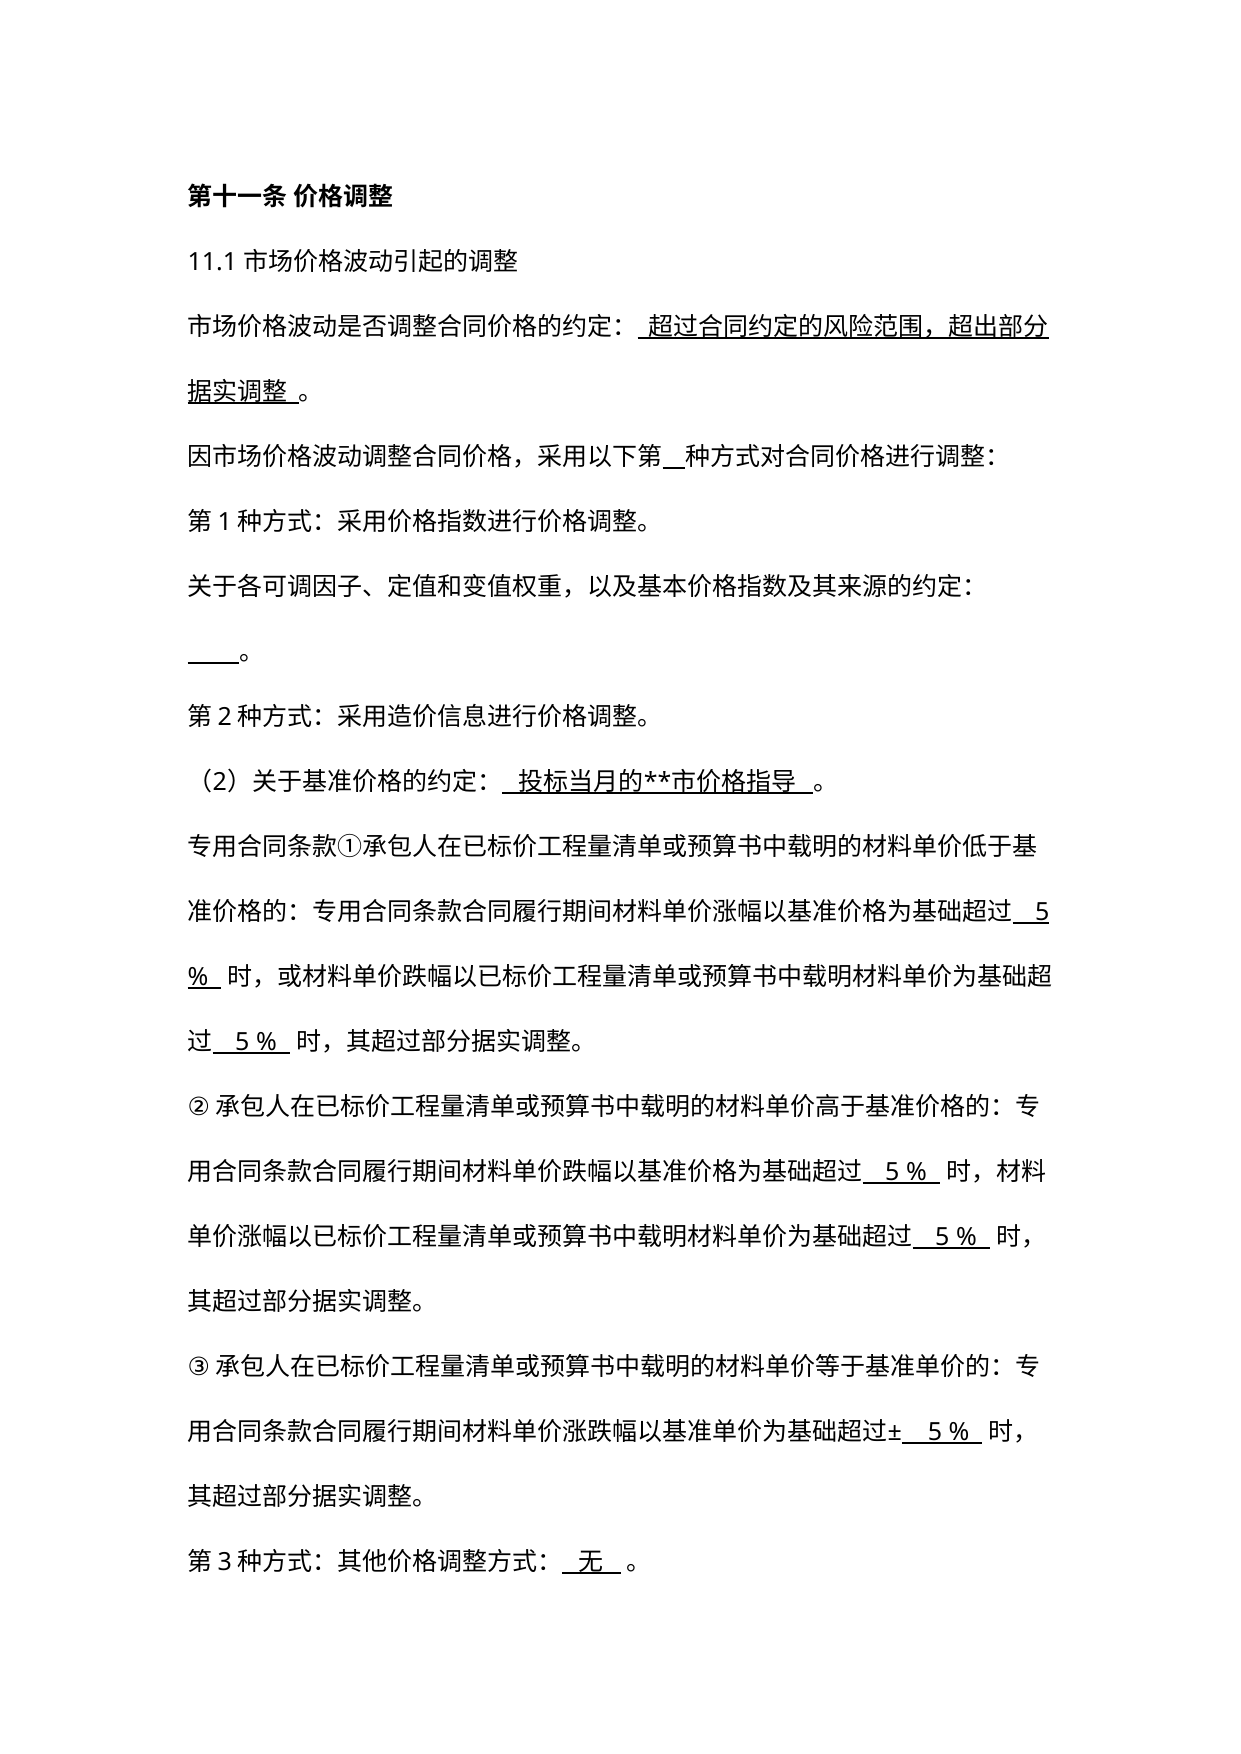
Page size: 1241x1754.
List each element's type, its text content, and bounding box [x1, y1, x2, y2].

text 专用合同条款①承包人在已标价工程量清单或预算书中载明的材料单价低于基准价格的：专用合同条款合同履行期间材料单价涨幅以基准价格为基础超过 5 % 时，或材料单价跌幅以已标价工程量清单或预算书中载明材料单价为基础超过 5 % 时，其超过部分据实调整。 [187, 812, 1053, 1072]
text 市场价格波动是否调整合同价格的约定： 超过合同约定的风险范围，超出部分据实调整 。 [187, 292, 1053, 422]
text 因市场价格波动调整合同价格，采用以下第 种方式对合同价格进行调整： [187, 422, 1053, 487]
text 关于各可调因子、定值和变值权重，以及基本价格指数及其来源的约定： [187, 552, 1053, 617]
subtitle 第十一条 价格调整 [187, 162, 1053, 227]
text 第2种方式：采用造价信息进行价格调整。 [187, 682, 1053, 747]
text 第1种方式：采用价格指数进行价格调整。 [187, 487, 1053, 552]
text 11.1 市场价格波动引起的调整 [187, 227, 1053, 292]
text ③承包人在已标价工程量清单或预算书中载明的材料单价等于基准单价的：专用合同条款合同履行期间材料单价涨跌幅以基准单价为基础超过± 5 % 时，其超过部分据实调整。 [187, 1332, 1053, 1527]
text 第3种方式：其他价格调整方式： 无 。 [187, 1527, 1053, 1592]
text ②承包人在已标价工程量清单或预算书中载明的材料单价高于基准价格的：专用合同条款合同履行期间材料单价跌幅以基准价格为基础超过 5 % 时，材料单价涨幅以已标价工程量清单或预算书中载明材料单价为基础超过 5 % 时，其超过部分据实调整。 [187, 1072, 1053, 1332]
text （2）关于基准价格的约定： 投标当月的**市价格指导 。 [187, 747, 1053, 812]
text 。 [187, 617, 1053, 682]
